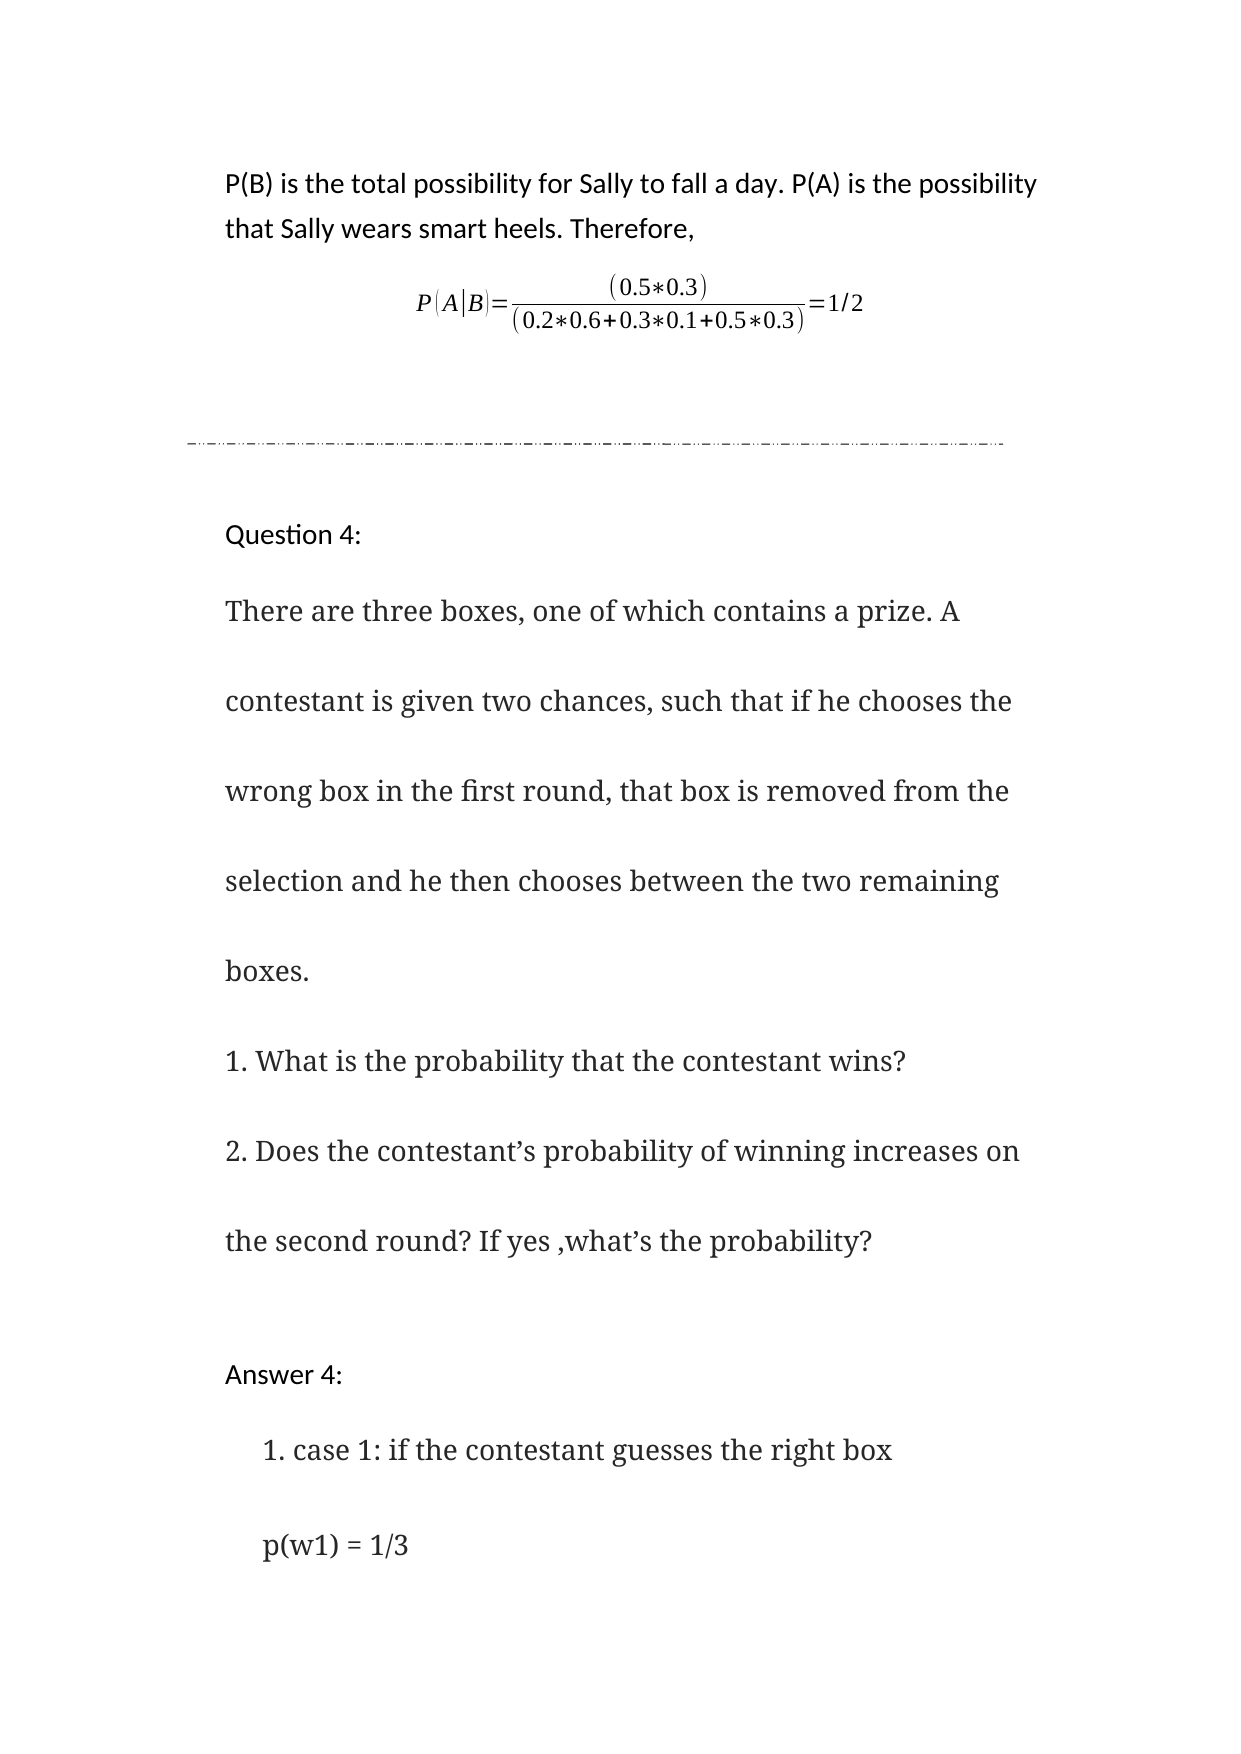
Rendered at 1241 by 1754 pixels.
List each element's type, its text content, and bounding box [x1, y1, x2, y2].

text Answer 4: [225, 1355, 1053, 1393]
list p(w1) = 1/3 [262, 1507, 1053, 1582]
text 1. case 1: if the contestant guesses the right box [250, 1412, 1053, 1487]
text There are three boxes, one of which contains a prize. A contestant is given two chances, such that if he chooses the wrong box in the first round, that box is removed from the selection and he then chooses between the two remaining boxes. 1. What is the probability that the contestant wins? 2. Does the contestant’s probability of winning increases on the second round? If yes ,what’s the probability? [225, 572, 1053, 1277]
text P(B) is the total possibility for Sally to fall a day. P(A) is the possibility that Sally wears smart heels. Therefore, [225, 164, 1053, 247]
text Question 4: [225, 515, 1053, 553]
